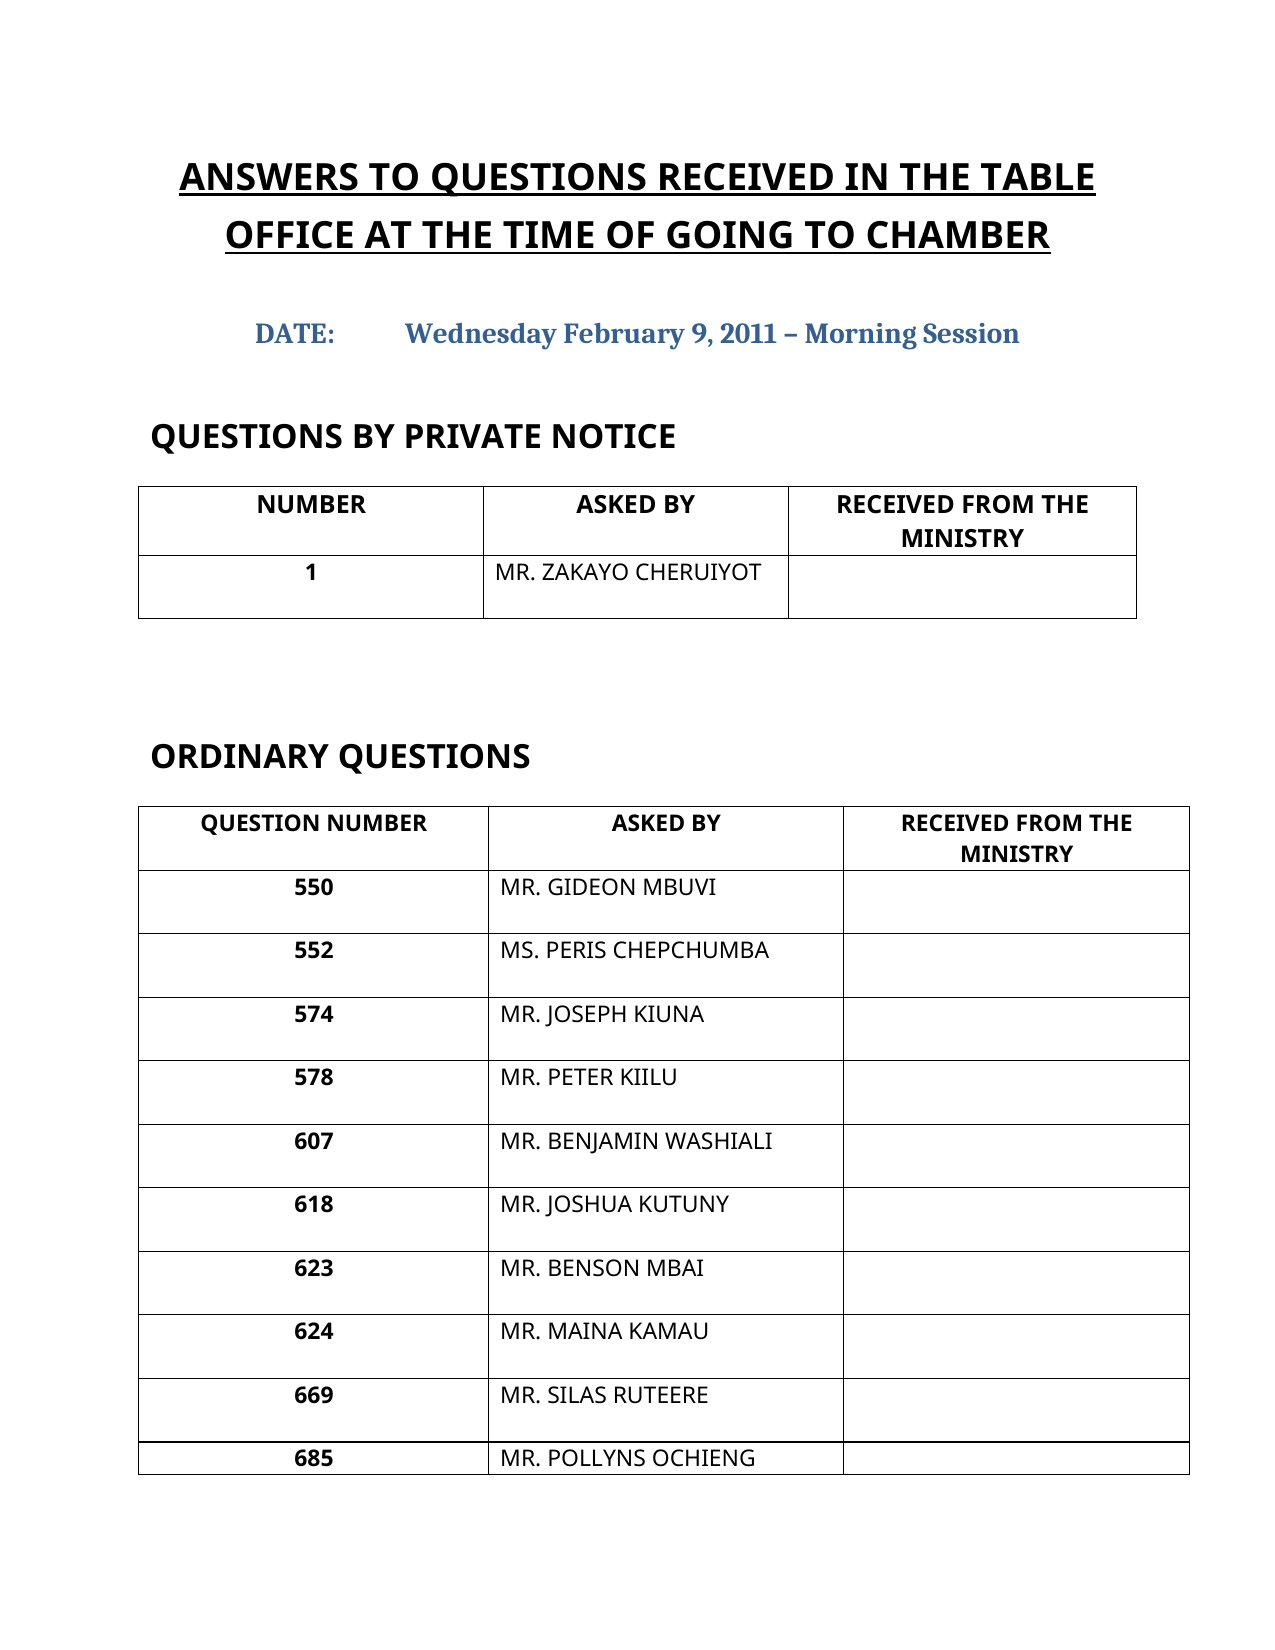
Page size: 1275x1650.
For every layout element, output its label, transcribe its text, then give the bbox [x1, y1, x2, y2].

table_cell MR. BENJAMIN WASHIALI [489, 1125, 843, 1187]
table_cell 624 [139, 1315, 488, 1378]
table_cell 669 [139, 1379, 488, 1441]
table_cell 574 [139, 998, 488, 1060]
table_cell MR. BENSON MBAI [489, 1252, 843, 1314]
table_cell MR. MAINA KAMAU [489, 1315, 843, 1378]
table_cell [844, 871, 1189, 933]
table_cell 550 [139, 871, 488, 933]
table_cell [844, 1125, 1189, 1187]
table_header RECEIVED FROM THE MINISTRY [789, 487, 1136, 555]
table_cell [844, 1188, 1189, 1251]
table_cell MS. PERIS CHEPCHUMBA [489, 934, 843, 997]
subtitle DATE: Wednesday February 9, 2011 – Morning Session [150, 317, 1125, 351]
table_cell [844, 1061, 1189, 1124]
table_header RECEIVED FROM THE MINISTRY [844, 807, 1189, 869]
text QUESTIONS BY PRIVATE NOTICE [150, 413, 1125, 458]
table_cell [844, 934, 1189, 997]
table_cell 552 [139, 934, 488, 997]
text ANSWERS TO QUESTIONS RECEIVED IN THE TABLE OFFICE AT THE TIME OF GOING TO CHAMBER [150, 150, 1125, 260]
table_cell 618 [139, 1188, 488, 1251]
table_cell 685 [139, 1443, 488, 1474]
table_header NUMBER [139, 487, 483, 555]
table_cell [844, 998, 1189, 1060]
table_cell 1 [139, 556, 483, 618]
table_cell [844, 1379, 1189, 1441]
table_cell MR. PETER KIILU [489, 1061, 843, 1124]
table_cell MR. JOSEPH KIUNA [489, 998, 843, 1060]
table_header QUESTION NUMBER [139, 807, 488, 869]
table_cell MR. SILAS RUTEERE [489, 1379, 843, 1441]
text ORDINARY QUESTIONS [150, 733, 1125, 778]
table_cell MR. POLLYNS OCHIENG [489, 1443, 843, 1474]
table_cell 623 [139, 1252, 488, 1314]
table_cell [844, 1443, 1189, 1474]
table_header ASKED BY [489, 807, 843, 869]
table_cell MR. JOSHUA KUTUNY [489, 1188, 843, 1251]
table_cell MR. GIDEON MBUVI [489, 871, 843, 933]
table_cell 578 [139, 1061, 488, 1124]
table_cell 607 [139, 1125, 488, 1187]
table_cell [844, 1315, 1189, 1378]
table_header ASKED BY [484, 487, 788, 555]
table_cell MR. ZAKAYO CHERUIYOT [484, 556, 788, 618]
table_cell [844, 1252, 1189, 1314]
table_cell [789, 556, 1136, 618]
